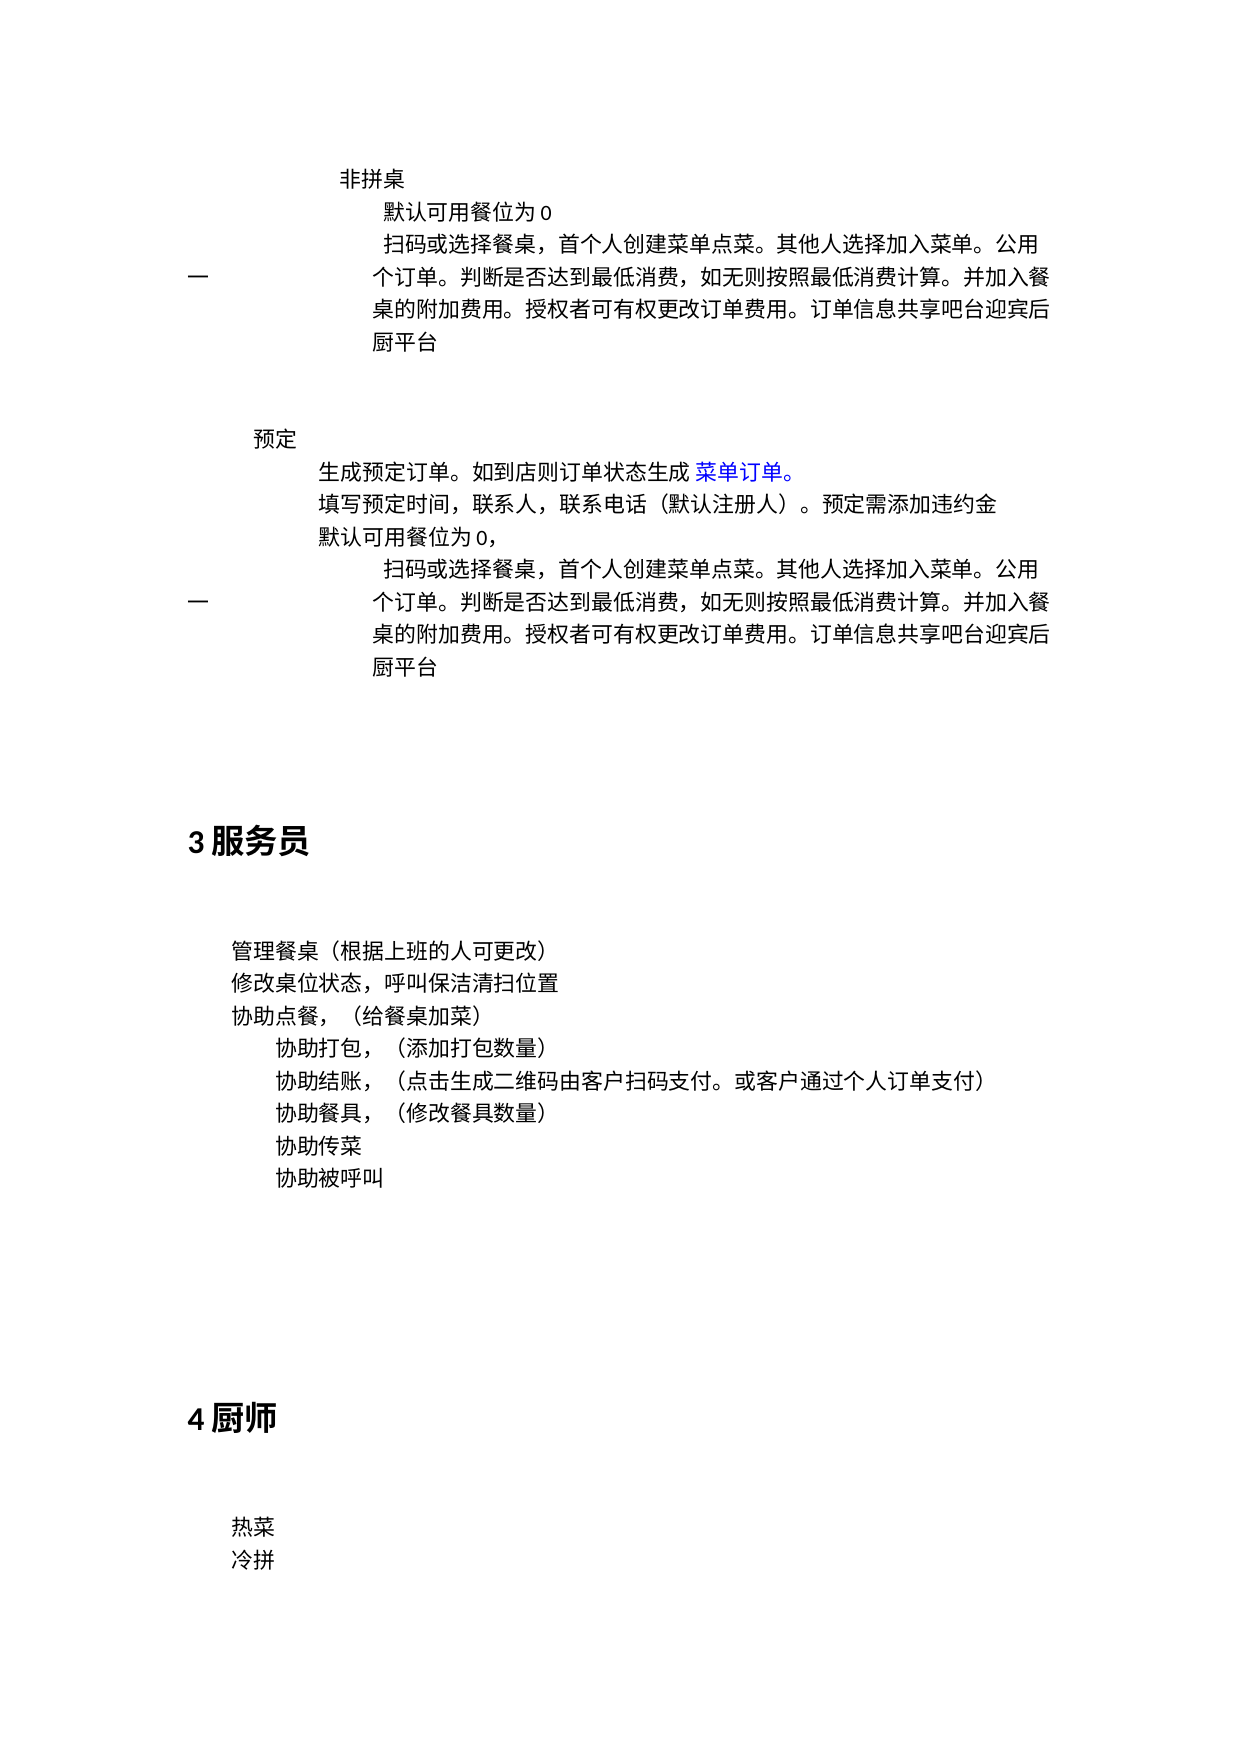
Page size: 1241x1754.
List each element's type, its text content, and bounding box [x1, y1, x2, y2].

text 修改桌位状态，呼叫保洁清扫位置 [187, 966, 1053, 998]
subtitle 3服务员 [187, 807, 1053, 872]
text 协助结账，（点击生成二维码由客户扫码支付。或客户通过个人订单支付） [231, 1063, 1053, 1096]
text 预定 [187, 422, 1053, 454]
text 冷拼 [187, 1542, 1053, 1575]
text 协助打包，（添加打包数量） [231, 1031, 1053, 1063]
text 协助传菜 [231, 1128, 1053, 1161]
text 协助被呼叫 [231, 1161, 1053, 1193]
text 管理餐桌（根据上班的人可更改） [187, 933, 1053, 966]
text 非拼桌 [187, 162, 1053, 194]
text 协助餐具，（修改餐具数量） [231, 1096, 1053, 1128]
text 默认可用餐位为0， [275, 519, 1053, 552]
text 默认可用餐位为0 [187, 194, 1053, 227]
text 生成预定订单。如到店则订单状态生成 菜单订单。 [275, 454, 1053, 487]
text 热菜 [187, 1510, 1053, 1542]
subtitle 4厨师 [187, 1383, 1053, 1448]
text 协助点餐，（给餐桌加菜） [187, 998, 1053, 1031]
text 扫码或选择餐桌，首个人创建菜单点菜。其他人选择加入菜单。公用一 个订单。判断是否达到最低消费，如无则按照最低消费计算。并加入餐 桌的附加费用。授权者可有权更改订单费用。订单信息共享吧台迎宾后 厨平台 [187, 552, 1053, 682]
text 填写预定时间，联系人，联系电话（默认注册人）。预定需添加违约金 [275, 487, 1053, 519]
text 扫码或选择餐桌，首个人创建菜单点菜。其他人选择加入菜单。公用一 个订单。判断是否达到最低消费，如无则按照最低消费计算。并加入餐 桌的附加费用。授权者可有权更改订单费用。订单信息共享吧台迎宾后 厨平台 [187, 227, 1053, 357]
